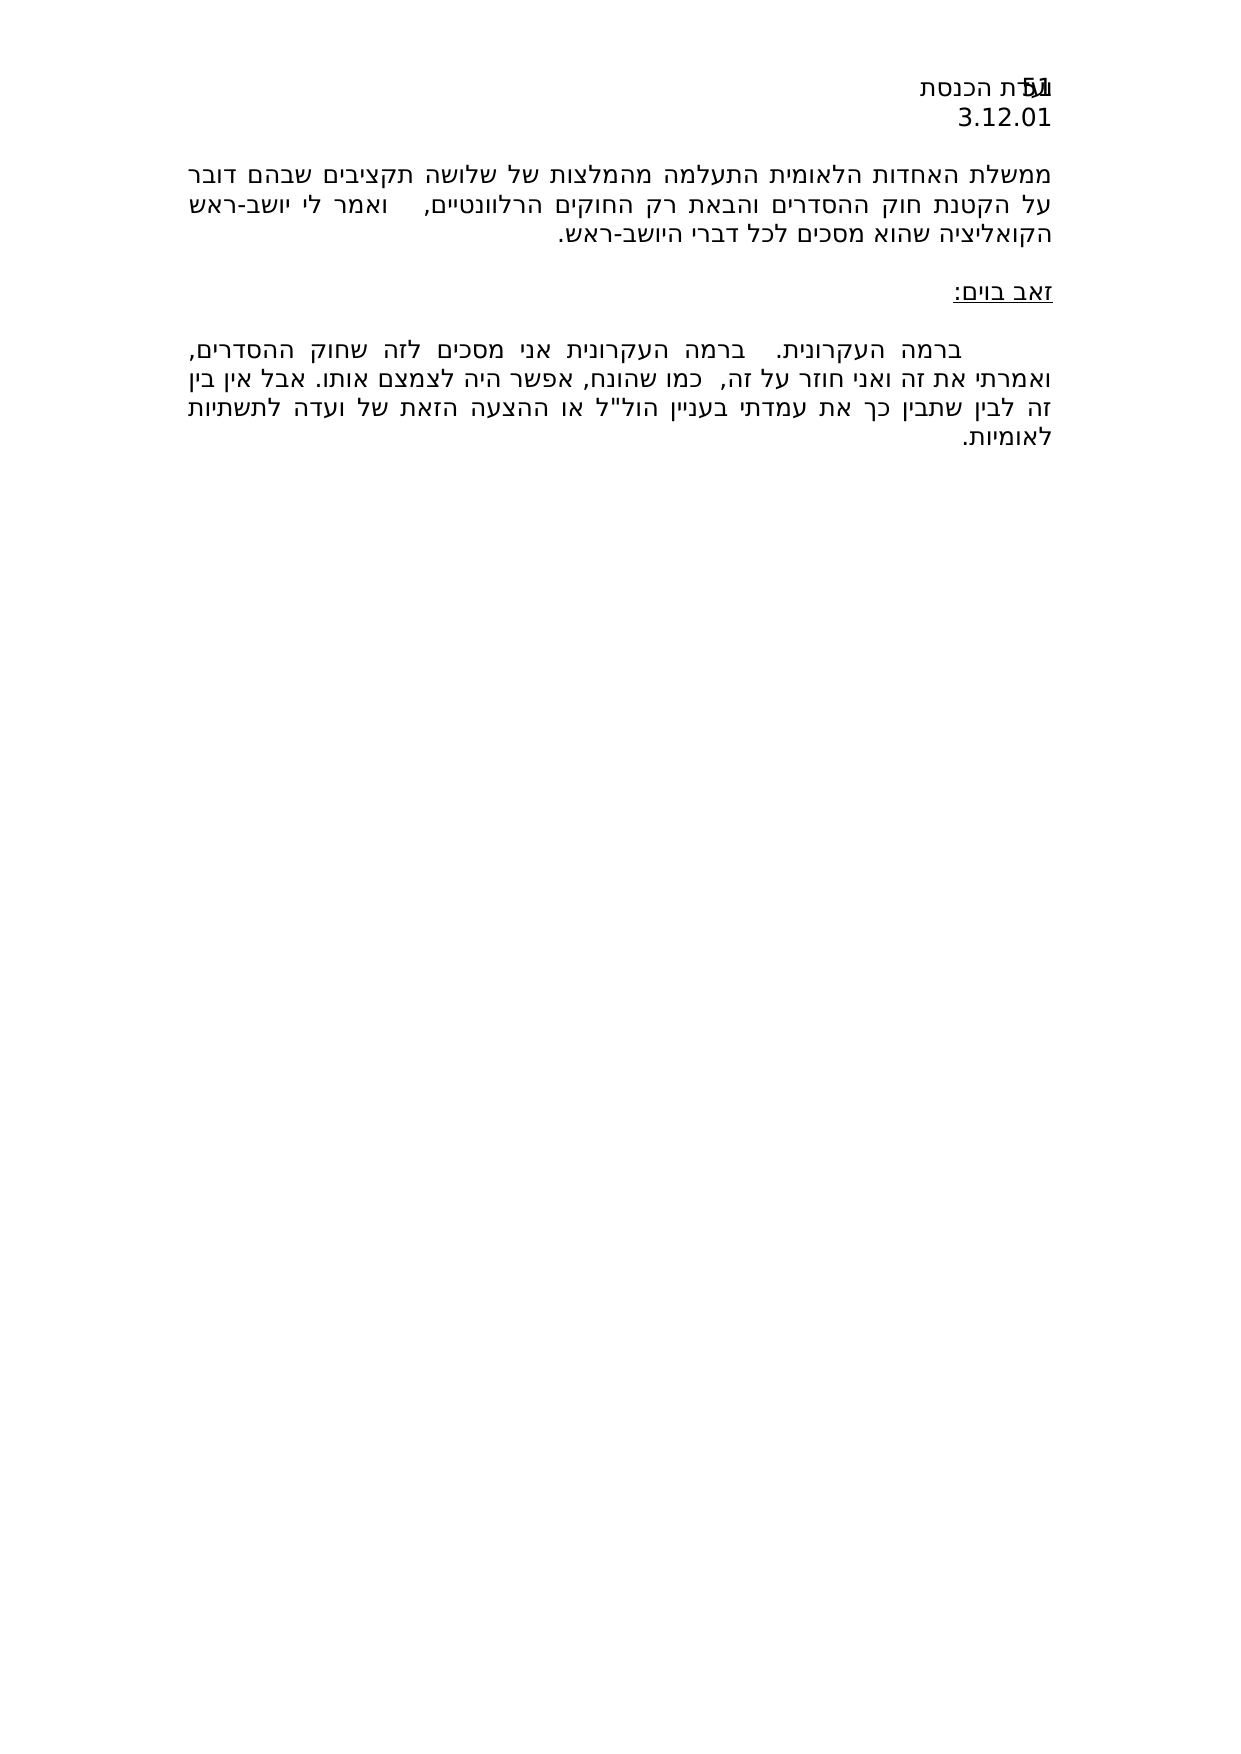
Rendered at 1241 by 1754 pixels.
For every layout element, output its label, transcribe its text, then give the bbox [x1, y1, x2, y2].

text ברמה העקרונית. ברמה העקרונית אני מסכים לזה שחוק ההסדרים, ואמרתי את זה ואני חוזר על זה, כמו שהונח, אפשר היה לצמצם אותו. אבל אין בין זה לבין שתבין כך את עמדתי בעניין הול"ל או ההצעה הזאת של ועדה לתשתיות לאומיות. [187, 335, 1053, 451]
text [187, 161, 1053, 248]
text זאב בוים: [187, 277, 1053, 306]
